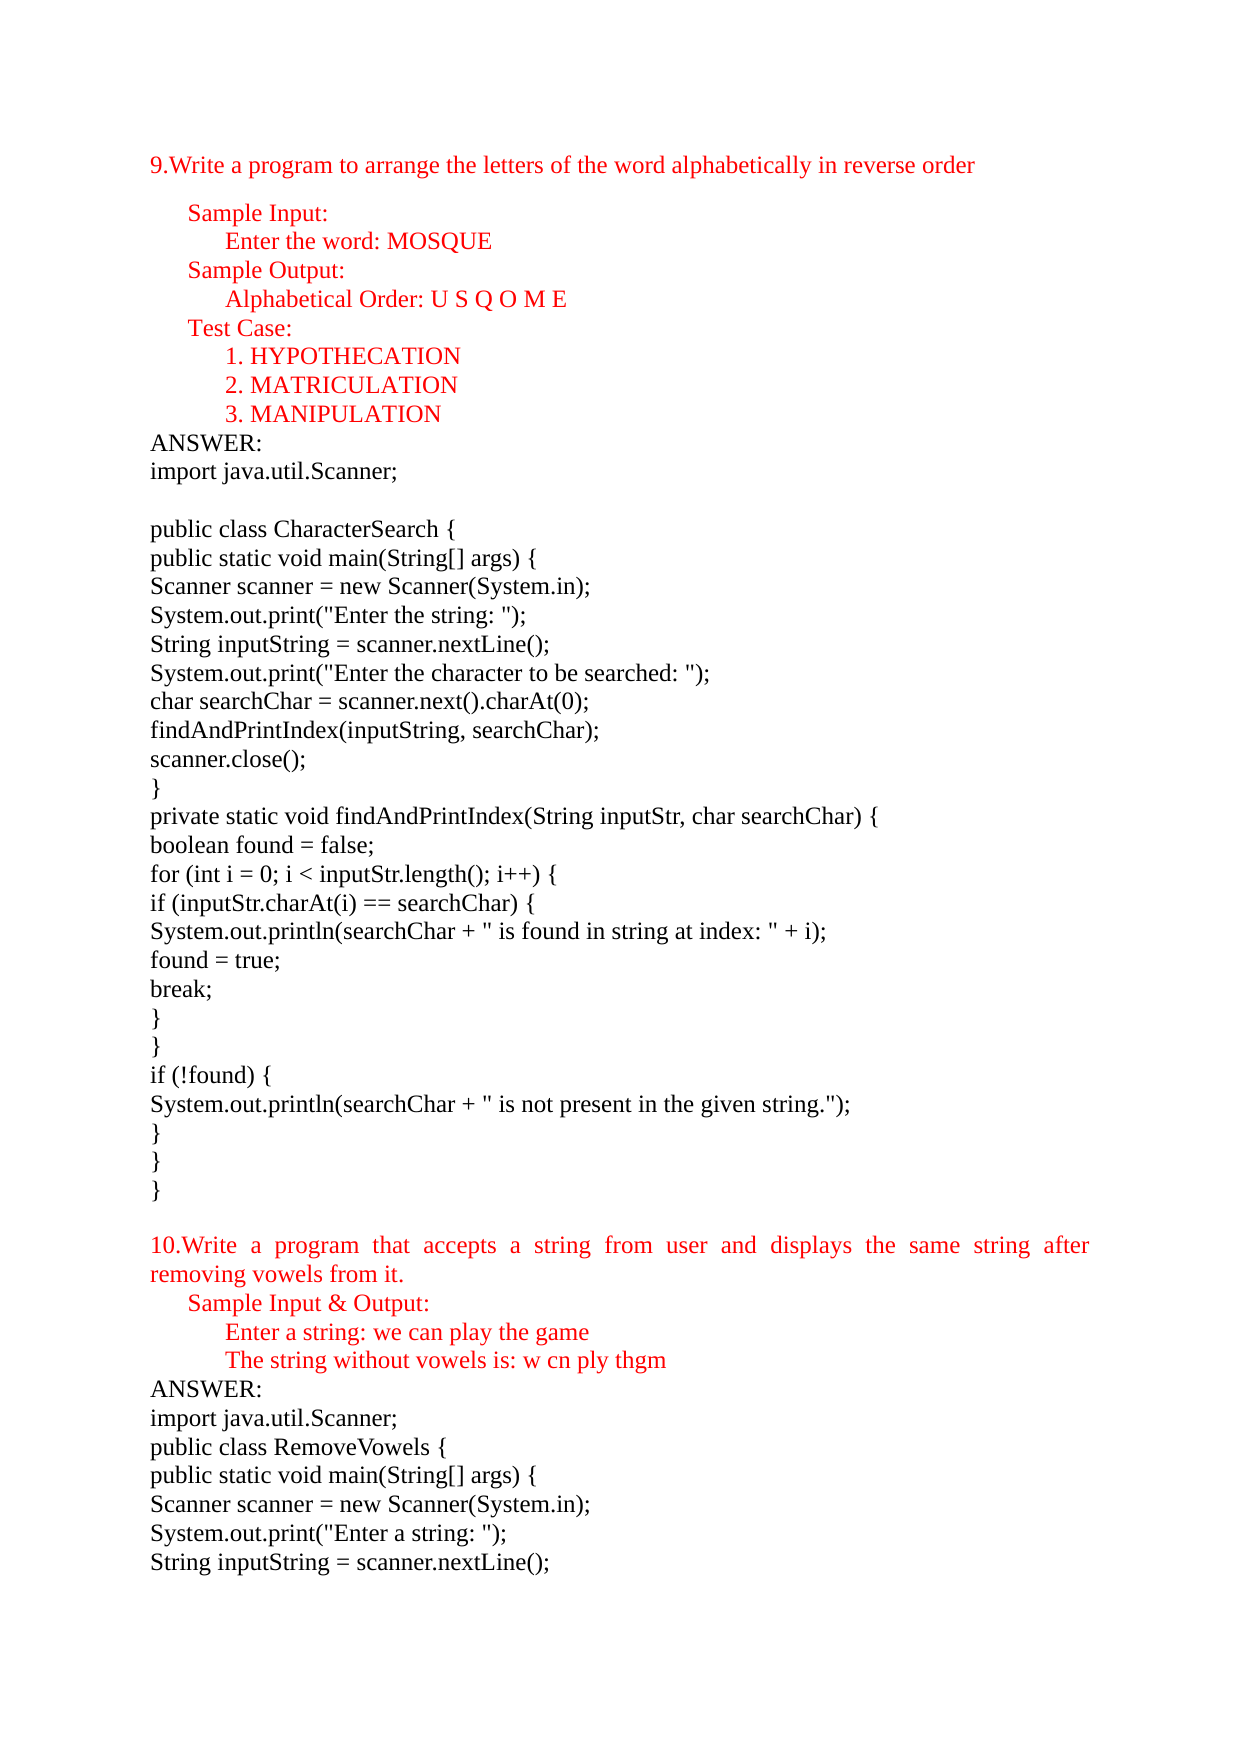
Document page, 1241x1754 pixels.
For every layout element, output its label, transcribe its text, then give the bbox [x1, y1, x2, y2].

text private static void findAndPrintIndex(String inputStr, char searchChar) { [150, 801, 1090, 830]
text if (!found) { [150, 1060, 1090, 1089]
list Enter a string: we can play the game [187, 1317, 1090, 1345]
text public class RemoveVowels { [150, 1432, 1090, 1460]
text boolean found = false; [150, 830, 1090, 859]
text } [150, 1031, 1090, 1060]
text Scanner scanner = new Scanner(System.in); [150, 1489, 1090, 1518]
list Sample Output: [187, 255, 1090, 284]
text System.out.println(searchChar + " is not present in the given string."); [150, 1089, 1090, 1118]
text } [150, 773, 1090, 801]
text public static void main(String[] args) { [150, 543, 1090, 571]
text if (inputStr.charAt(i) == searchChar) { [150, 888, 1090, 916]
text findAndPrintIndex(inputString, searchChar); [150, 715, 1090, 744]
text } [150, 1146, 1090, 1175]
list Sample Input & Output: [187, 1288, 1090, 1317]
list Alphabetical Order: U S Q O M E [187, 284, 1090, 313]
text Scanner scanner = new Scanner(System.in); [150, 571, 1090, 600]
text found = true; [150, 945, 1090, 974]
list Test Case: [187, 313, 1090, 341]
text System.out.print("Enter the string: "); [150, 600, 1090, 629]
list The string without vowels is: w cn ply thgm [187, 1345, 1090, 1374]
text System.out.print("Enter a string: "); [150, 1518, 1090, 1547]
text } [150, 1118, 1090, 1146]
text 10.Write a program that accepts a string from user and displays the same string after removing vowels from it. [150, 1230, 1090, 1288]
text import java.util.Scanner; [150, 456, 1090, 485]
list MATRICULATION [225, 370, 1090, 399]
text public class CharacterSearch { [150, 514, 1090, 543]
text String inputString = scanner.nextLine(); [150, 629, 1090, 658]
text String inputString = scanner.nextLine(); [150, 1547, 1090, 1575]
text ANSWER: [150, 428, 1090, 456]
list MANIPULATION [225, 399, 1090, 428]
list HYPOTHECATION [225, 341, 1090, 370]
text } [150, 1175, 1090, 1204]
text for (int i = 0; i < inputStr.length(); i++) { [150, 859, 1090, 888]
text scanner.close(); [150, 744, 1090, 773]
text System.out.println(searchChar + " is found in string at index: " + i); [150, 916, 1090, 945]
text import java.util.Scanner; [150, 1403, 1090, 1432]
text System.out.print("Enter the character to be searched: "); [150, 658, 1090, 686]
list Sample Input: [187, 198, 1090, 226]
text 9.Write a program to arrange the letters of the word alphabetically in reverse order [150, 150, 1090, 179]
text break; [150, 974, 1090, 1003]
text public static void main(String[] args) { [150, 1460, 1090, 1489]
text char searchChar = scanner.next().charAt(0); [150, 686, 1090, 715]
text ANSWER: [150, 1374, 1090, 1403]
list Enter the word: MOSQUE [187, 226, 1090, 255]
text } [150, 1003, 1090, 1031]
